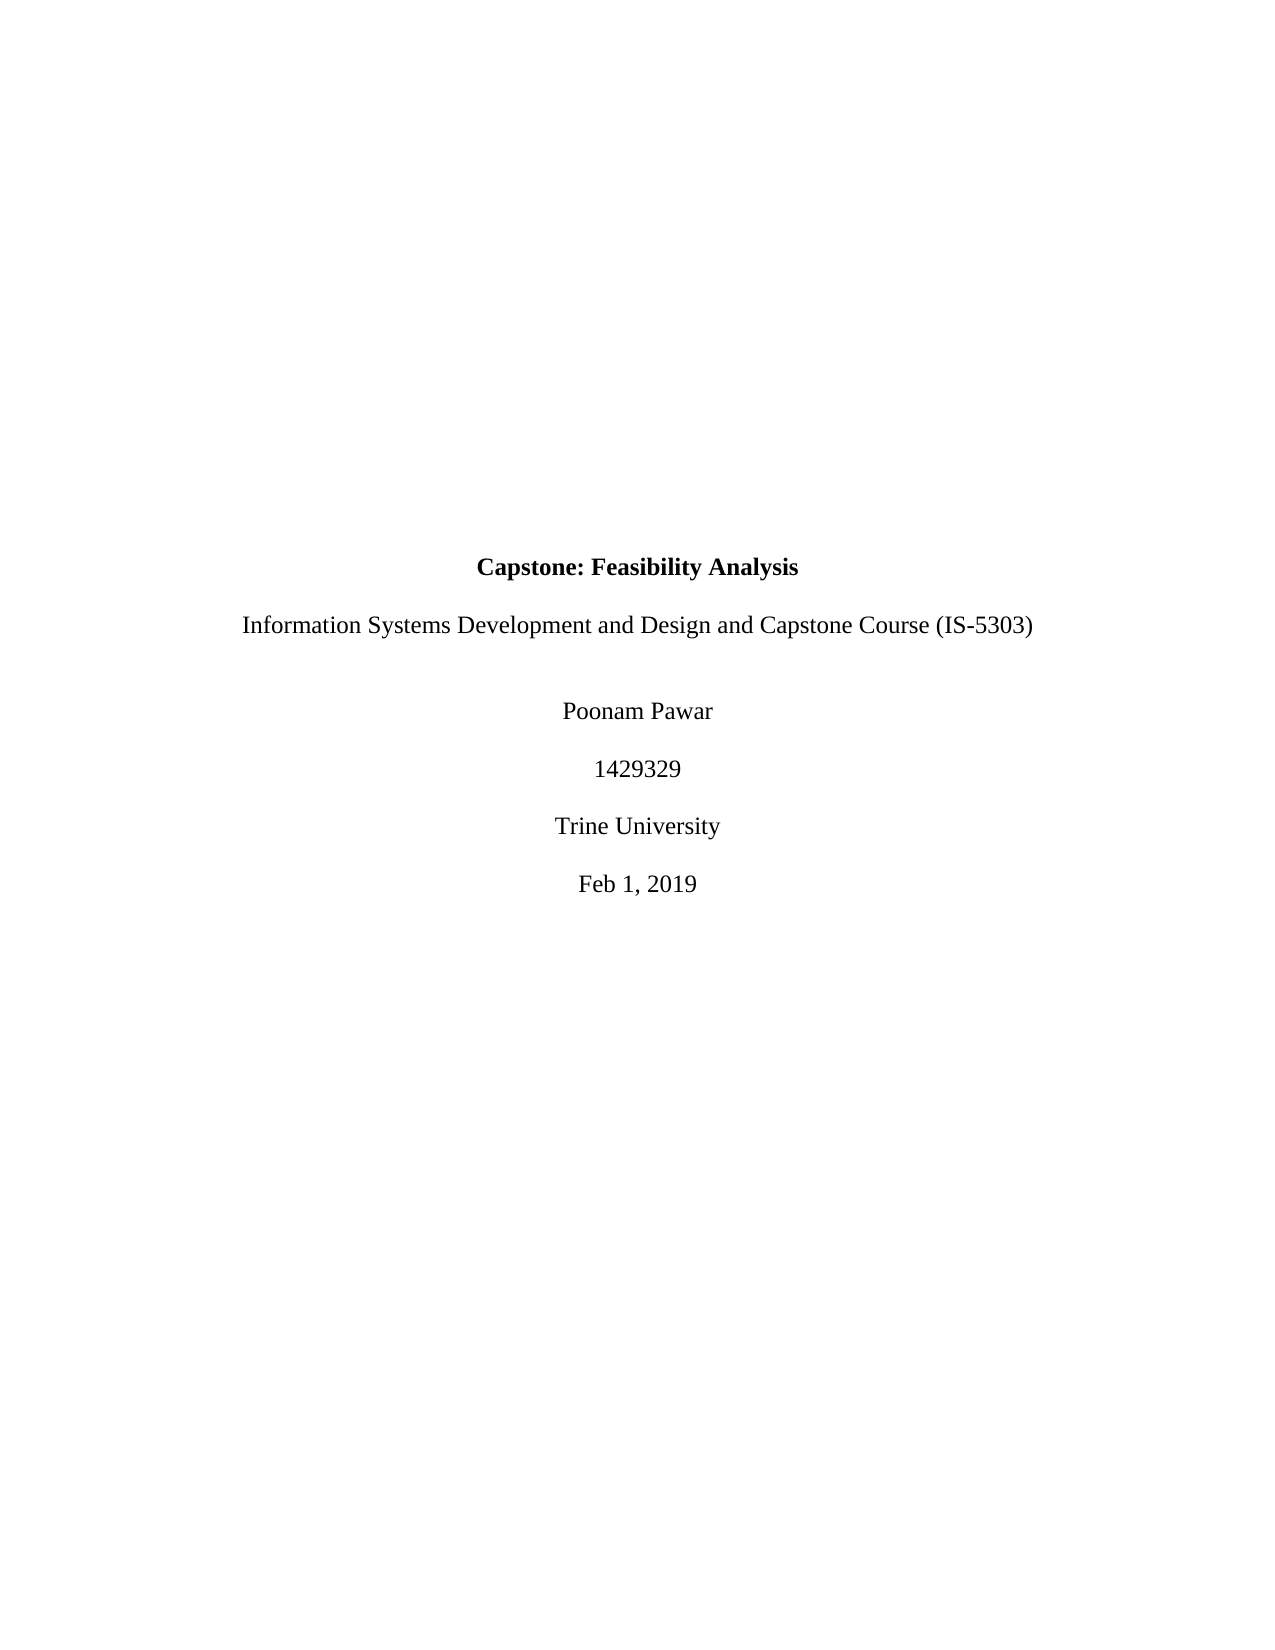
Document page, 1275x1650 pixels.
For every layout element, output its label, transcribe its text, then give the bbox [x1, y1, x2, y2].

text Information Systems Development and Design and Capstone Course (IS-5303) [150, 610, 1125, 639]
text Feb 1, 2019 [150, 869, 1125, 897]
subtitle Capstone: Feasibility Analysis [150, 552, 1125, 581]
text Poonam Pawar [150, 696, 1125, 725]
text 1429329 [150, 754, 1125, 782]
text Trine University [150, 811, 1125, 840]
